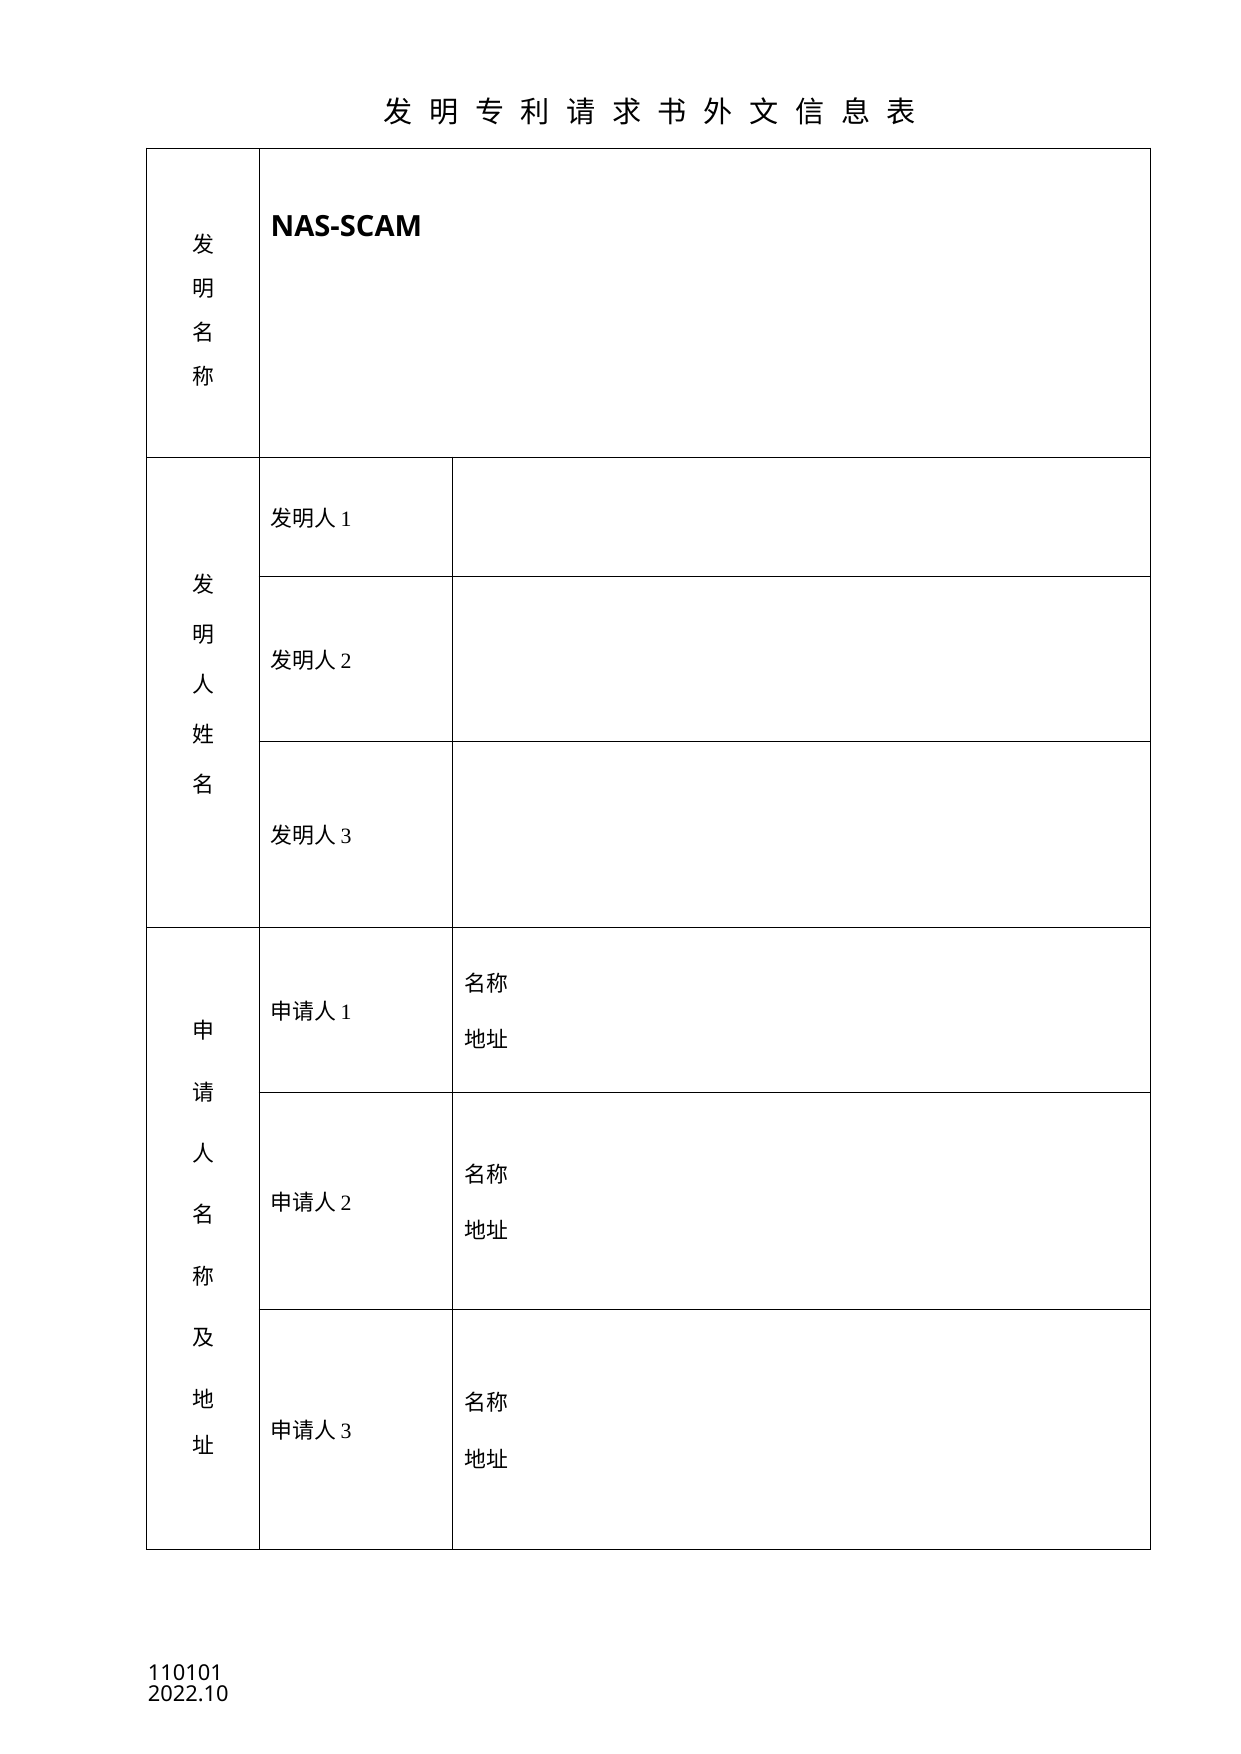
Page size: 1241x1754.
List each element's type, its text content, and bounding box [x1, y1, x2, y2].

table_cell 申 请 人 名 称 及 地 址 [147, 928, 259, 1549]
table_cell 发明人1 [260, 458, 452, 576]
table_cell 名称 地址 [453, 1093, 1150, 1309]
table_header 发 明 名 称 [147, 149, 259, 457]
table_cell [453, 577, 1150, 741]
table_cell [453, 742, 1150, 927]
table_cell 申请人2 [260, 1093, 452, 1309]
table_cell 名称 地址 [453, 928, 1150, 1092]
table_cell 发明人3 [260, 742, 452, 927]
table_cell [453, 458, 1150, 576]
table_header NAS-SCAM [260, 149, 1150, 457]
table_cell 发明人2 [260, 577, 452, 741]
table_cell 发 明 人 姓 名 [147, 458, 259, 927]
table_cell 申请人1 [260, 928, 452, 1092]
table_cell 申请人3 [260, 1310, 452, 1549]
table_cell 名称 地址 [453, 1310, 1150, 1549]
